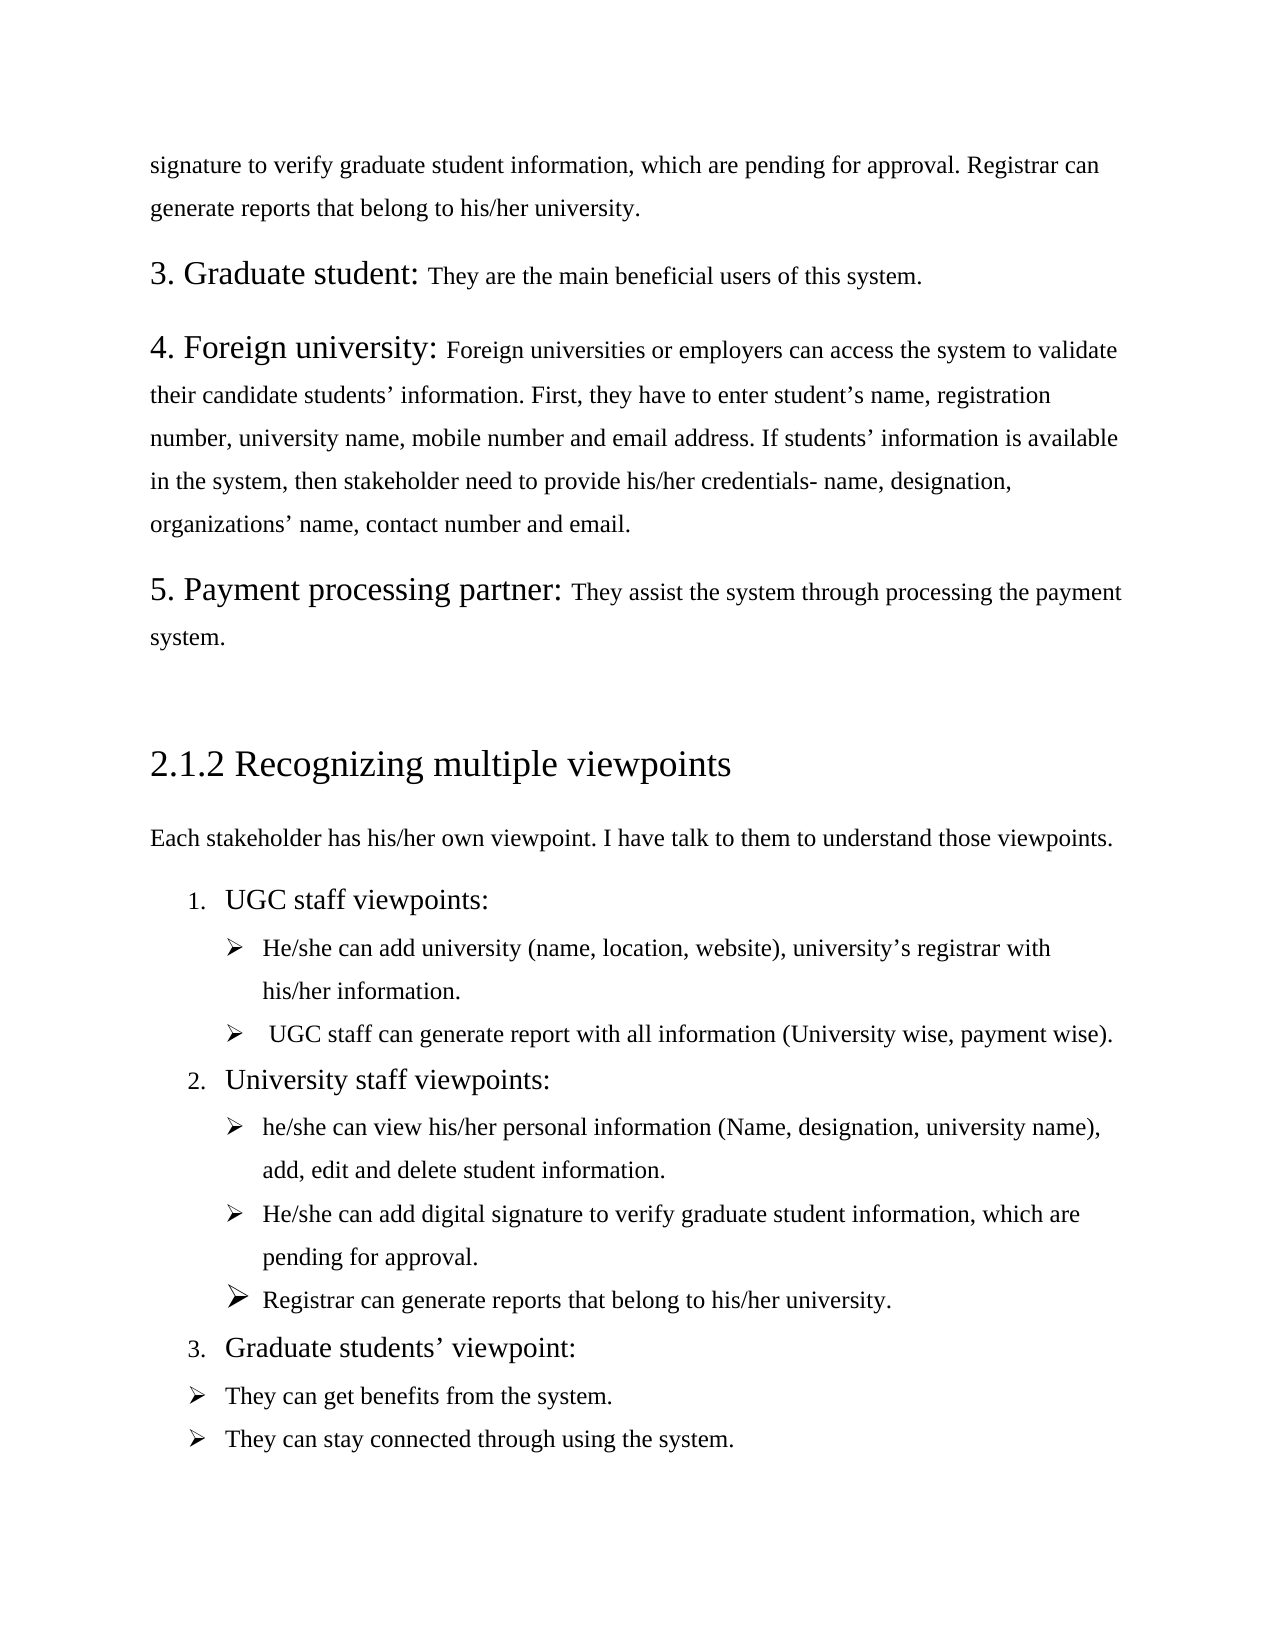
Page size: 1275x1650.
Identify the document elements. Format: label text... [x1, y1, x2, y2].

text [150, 150, 1125, 222]
list UGC staff viewpoints: [187, 882, 1125, 916]
list UGC staff can generate report with all information (University wise, payment wise). [225, 1019, 1125, 1048]
text 2.1.2 Recognizing multiple viewpoints [150, 741, 1125, 784]
text 5. Payment processing partner: They assist the system through processing the payment system. [150, 569, 1125, 650]
list They can stay connected through using the system. [187, 1424, 1125, 1453]
list They can get benefits from the system. [187, 1381, 1125, 1410]
list Graduate students’ viewpoint: [187, 1331, 1125, 1364]
text 3. Graduate student: They are the main beneficial users of this system. [150, 253, 1125, 291]
text 4. Foreign university: Foreign universities or employers can access the system to validate their candidate students’ information. First, they have to enter student’s name, registration number, university name, mobile number and email address. If students’ information is available in the system, then stakeholder need to provide his/her credentials- name, designation, organizations’ name, contact number and email. [150, 327, 1125, 538]
list He/she can add university (name, location, website), university’s registrar with his/her information. [225, 933, 1125, 1004]
text Each stakeholder has his/her own viewpoint. I have talk to them to understand those viewpoints. [150, 823, 1125, 851]
list Registrar can generate reports that belong to his/her university. [225, 1285, 1125, 1315]
list He/she can add digital signature to verify graduate student information, which are pending for approval. [225, 1199, 1125, 1271]
list he/she can view his/her personal information (Name, designation, university name), add, edit and delete student information. [225, 1112, 1125, 1184]
list University staff viewpoints: [187, 1062, 1125, 1096]
